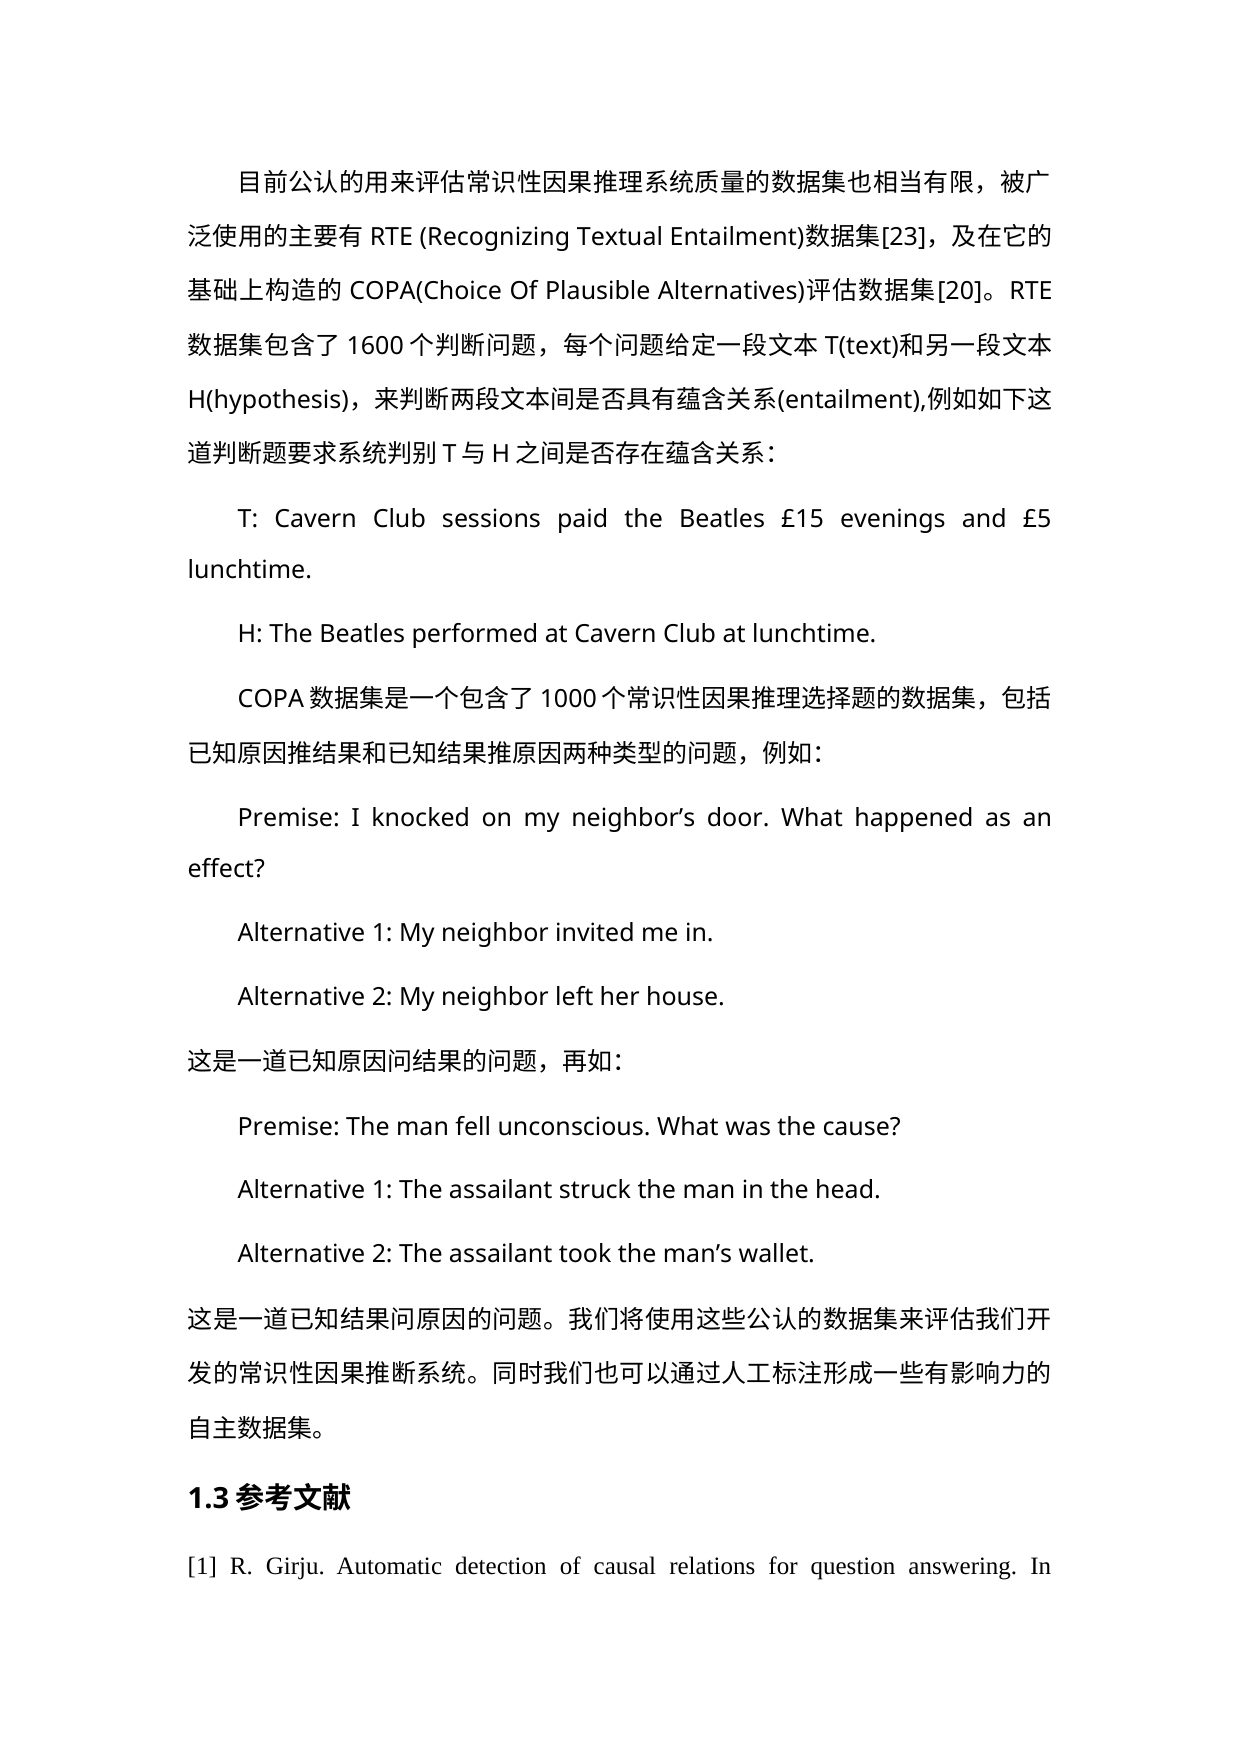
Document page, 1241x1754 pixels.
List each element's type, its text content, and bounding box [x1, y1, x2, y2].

text Alternative 2: The assailant took the man’s wallet. [187, 1236, 1053, 1270]
text COPA数据集是一个包含了1000个常识性因果推理选择题的数据集，包括已知原因推结果和已知结果推原因两种类型的问题，例如： [187, 679, 1053, 769]
text T: Cavern Club sessions paid the Beatles £15 evenings and £5 lunchtime. [187, 501, 1053, 586]
text Alternative 2: My neighbor left her house. [187, 978, 1053, 1012]
text 1.3参考文献 [187, 1475, 1053, 1517]
text Alternative 1: My neighbor invited me in. [187, 915, 1053, 949]
text Alternative 1: The assailant struck the man in the head. [187, 1172, 1053, 1206]
text Premise: The man fell unconscious. What was the cause? [187, 1109, 1053, 1143]
text 这是一道已知原因问结果的问题，再如： [187, 1042, 1053, 1078]
text Premise: I knocked on my neighbor’s door. What happened as an effect? [187, 800, 1053, 885]
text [187, 1551, 1053, 1580]
text 目前公认的用来评估常识性因果推理系统质量的数据集也相当有限，被广泛使用的主要有RTE (Recognizing Textual Entailment)数据集[23]，及在它的基础上构造的COPA(Choice Of Plausible Alternatives)评估数据集[20]。RTE数据集包含了1600个判断问题，每个问题给定一段文本T(text)和另一段文本H(hypothesis)，来判断两段文本间是否具有蕴含关系(entailment),例如如下这道判断题要求系统判别T与H之间是否存在蕴含关系： [187, 162, 1053, 470]
text 这是一道已知结果问原因的问题。我们将使用这些公认的数据集来评估我们开发的常识性因果推断系统。同时我们也可以通过人工标注形成一些有影响力的自主数据集。 [187, 1299, 1053, 1444]
text H: The Beatles performed at Cavern Club at lunchtime. [187, 615, 1053, 649]
